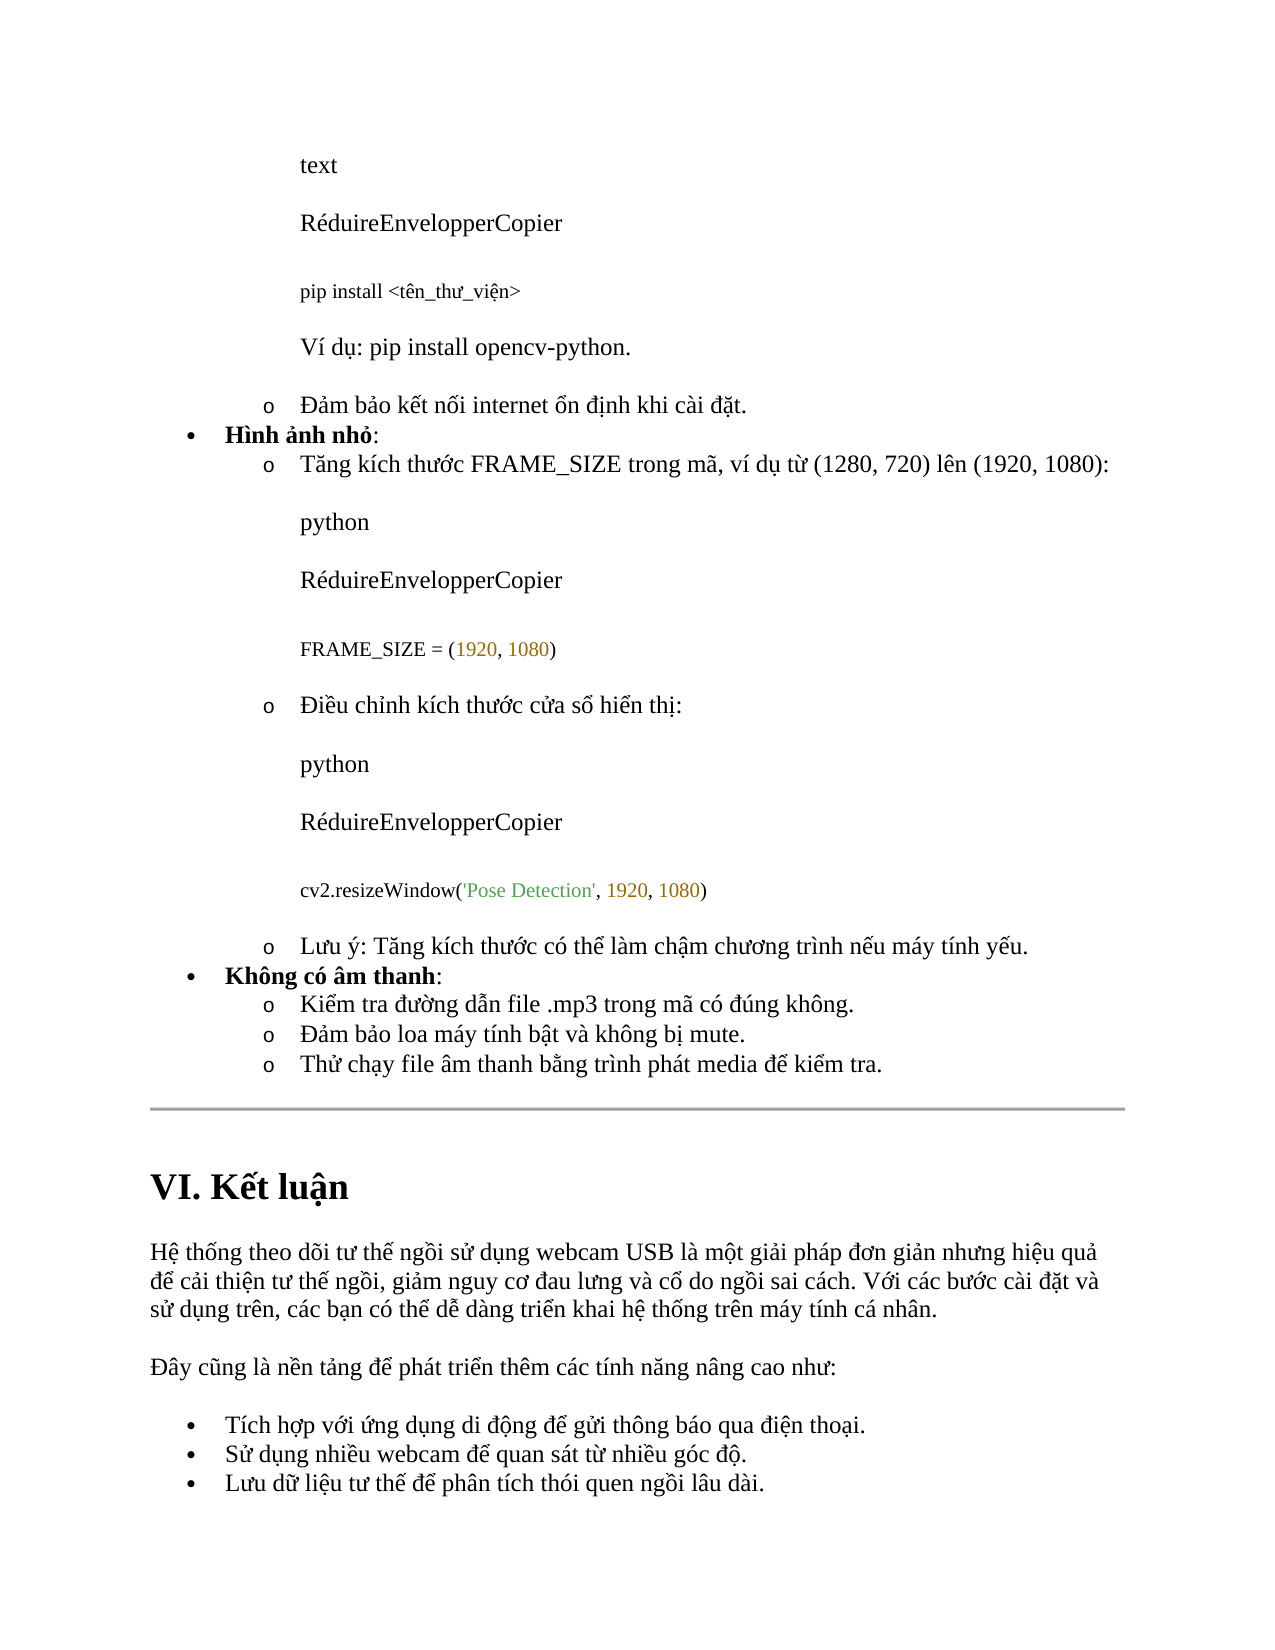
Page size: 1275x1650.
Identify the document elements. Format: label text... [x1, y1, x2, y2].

text python [300, 507, 1125, 536]
list Kiểm tra đường dẫn file .mp3 trong mã có đúng không. [262, 989, 1125, 1019]
text FRAME_SIZE = (1920, 1080) [300, 623, 1125, 661]
text pip install <tên_thư_viện> [300, 266, 1125, 303]
list Điều chỉnh kích thước cửa sổ hiển thị: [262, 690, 1125, 719]
text python [300, 749, 1125, 777]
text RéduireEnvelopperCopier [300, 208, 1125, 237]
list Lưu dữ liệu tư thế để phân tích thói quen ngồi lâu dài. [187, 1468, 1125, 1497]
text cv2.resizeWindow('Pose Detection', 1920, 1080) [300, 864, 1125, 902]
text VI. Kết luận [150, 1165, 1125, 1208]
list Tăng kích thước FRAME_SIZE trong mã, ví dụ từ (1280, 720) lên (1920, 1080): [262, 449, 1125, 478]
list Thử chạy file âm thanh bằng trình phát media để kiểm tra. [262, 1049, 1125, 1078]
text Ví dụ: pip install opencv-python. [300, 332, 1125, 361]
text Hệ thống theo dõi tư thế ngồi sử dụng webcam USB là một giải pháp đơn giản nhưng hiệu quả để cải thiện tư thế ngồi, giảm nguy cơ đau lưng và cổ do ngồi sai cách. Với các bước cài đặt và sử dụng trên, các bạn có thể dễ dàng triển khai hệ thống trên máy tính cá nhân. [150, 1237, 1125, 1323]
list Lưu ý: Tăng kích thước có thể làm chậm chương trình nếu máy tính yếu. [262, 931, 1125, 961]
text RéduireEnvelopperCopier [300, 565, 1125, 594]
text RéduireEnvelopperCopier [300, 807, 1125, 835]
list Sử dụng nhiều webcam để quan sát từ nhiều góc độ. [187, 1439, 1125, 1468]
list Không có âm thanh: [187, 961, 1125, 989]
list Đảm bảo loa máy tính bật và không bị mute. [262, 1019, 1125, 1049]
list Đảm bảo kết nối internet ổn định khi cài đặt. [262, 390, 1125, 420]
text Đây cũng là nền tảng để phát triển thêm các tính năng nâng cao như: [150, 1352, 1125, 1381]
text text [300, 150, 1125, 179]
list Tích hợp với ứng dụng di động để gửi thông báo qua điện thoại. [187, 1410, 1125, 1439]
list Hình ảnh nhỏ: [187, 420, 1125, 449]
